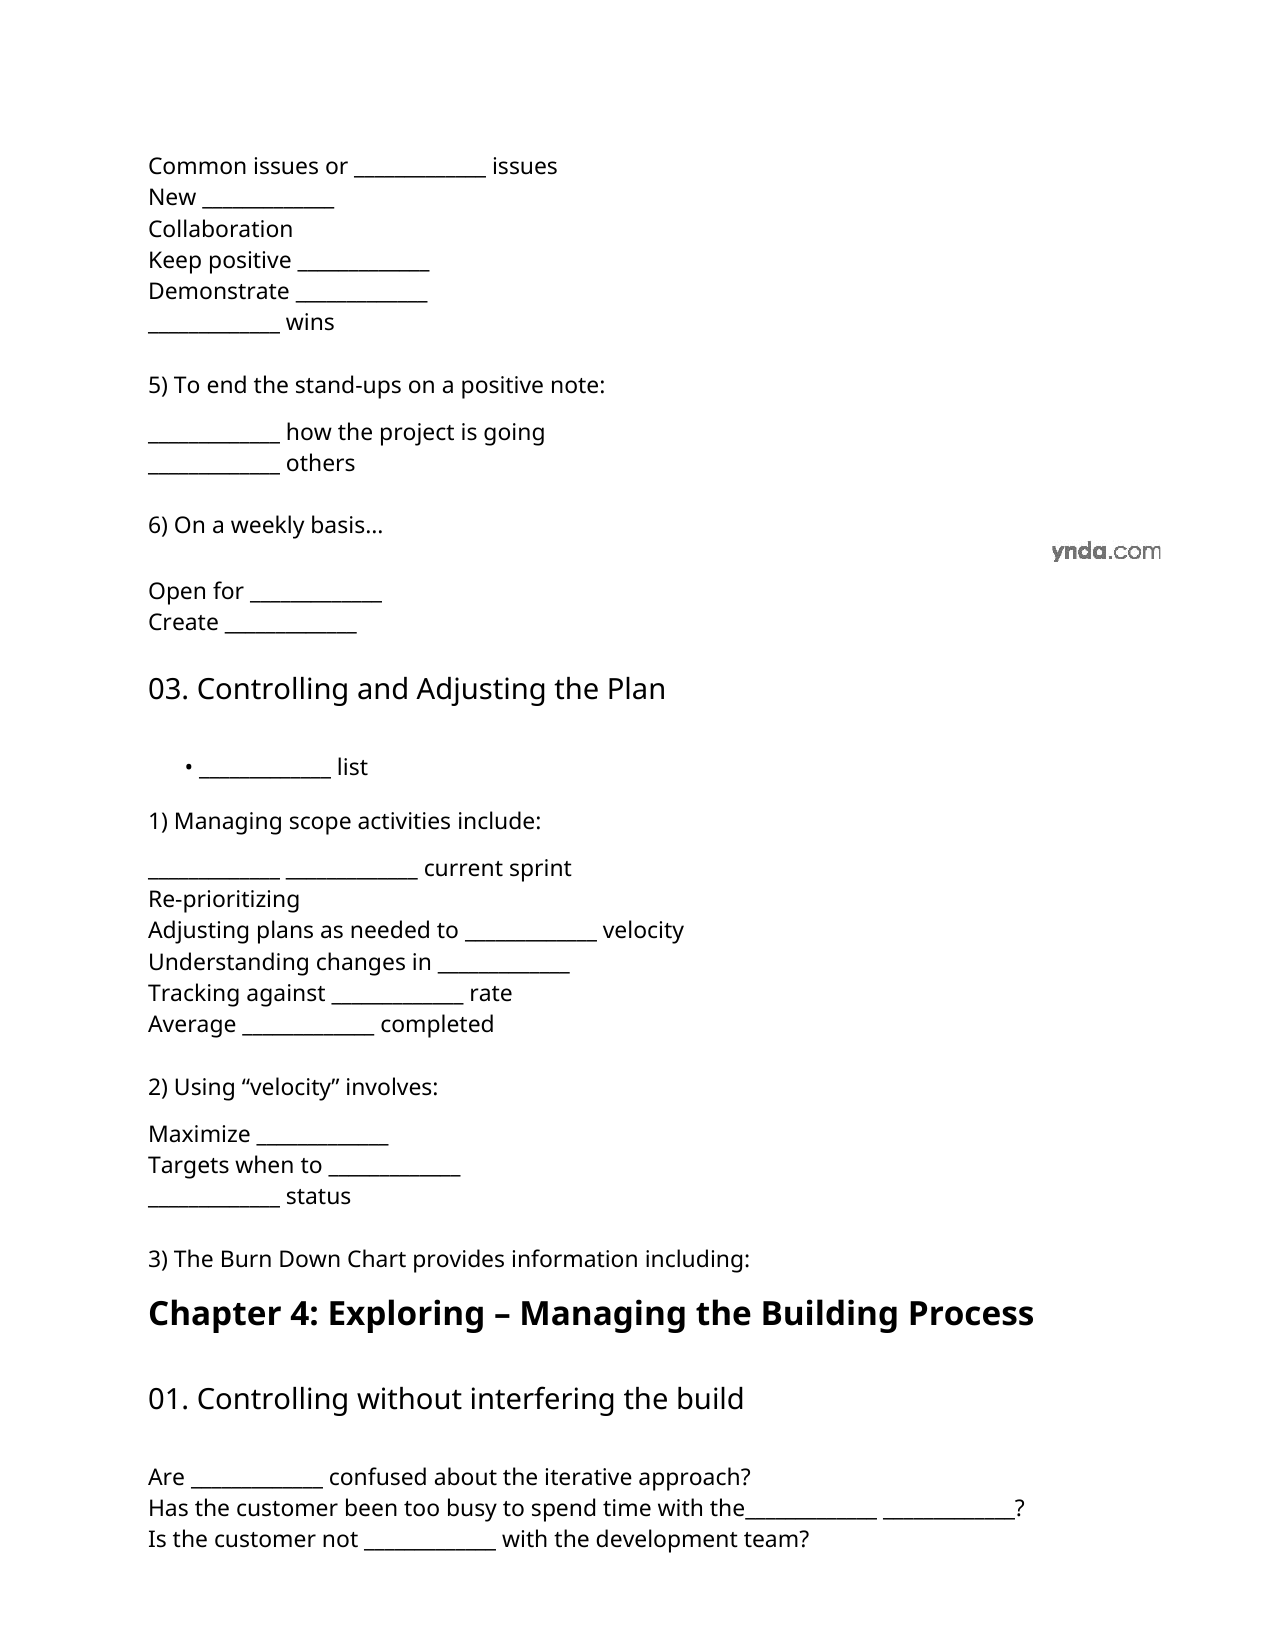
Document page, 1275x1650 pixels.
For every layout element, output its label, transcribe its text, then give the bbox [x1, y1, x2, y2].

list Tracking against _____________ rate [148, 977, 1160, 1008]
list Demonstrate _____________ [148, 275, 1160, 306]
list Adjusting plans as needed to _____________ velocity [148, 914, 1160, 946]
text 03. Controlling and Adjusting the Plan [148, 668, 1160, 708]
list Collaboration [148, 212, 1160, 244]
list _____________ others [148, 447, 1160, 478]
text 3) The Burn Down Chart provides information including: [148, 1242, 1160, 1274]
text 6) On a weekly basis… [148, 509, 1160, 541]
text 5) To end the stand-ups on a positive note: [148, 369, 1160, 400]
list _____________ _____________ current sprint [148, 852, 1160, 883]
list Common issues or _____________ issues [148, 150, 1160, 181]
text Chapter 4: Exploring – Managing the Building Process [148, 1289, 1060, 1335]
list Re-prioritizing [148, 883, 1160, 914]
text 01. Controlling without interfering the build [148, 1378, 1160, 1418]
list Has the customer been too busy to spend time with the_____________ _____________? [148, 1492, 1160, 1523]
list New _____________ [148, 181, 1160, 212]
list Open for _____________ [148, 575, 1160, 606]
text 2) Using “velocity” involves: [148, 1071, 1160, 1102]
list Maximize _____________ [148, 1117, 1160, 1149]
picture [1052, 540, 1161, 562]
list Is the customer not _____________ with the development team? [148, 1523, 1160, 1555]
list _____________ wins [148, 306, 1160, 337]
list Average _____________ completed [148, 1008, 1160, 1039]
list Understanding changes in _____________ [148, 946, 1160, 977]
list Keep positive _____________ [148, 244, 1160, 275]
text 1) Managing scope activities include: [148, 805, 1160, 836]
list Targets when to _____________ [148, 1149, 1160, 1180]
list Create _____________ [148, 606, 1160, 637]
list _____________ status [148, 1180, 1160, 1211]
list _____________ how the project is going [148, 416, 1160, 447]
list Are _____________ confused about the iterative approach? [148, 1461, 1160, 1492]
text • _____________ list [184, 751, 1160, 783]
